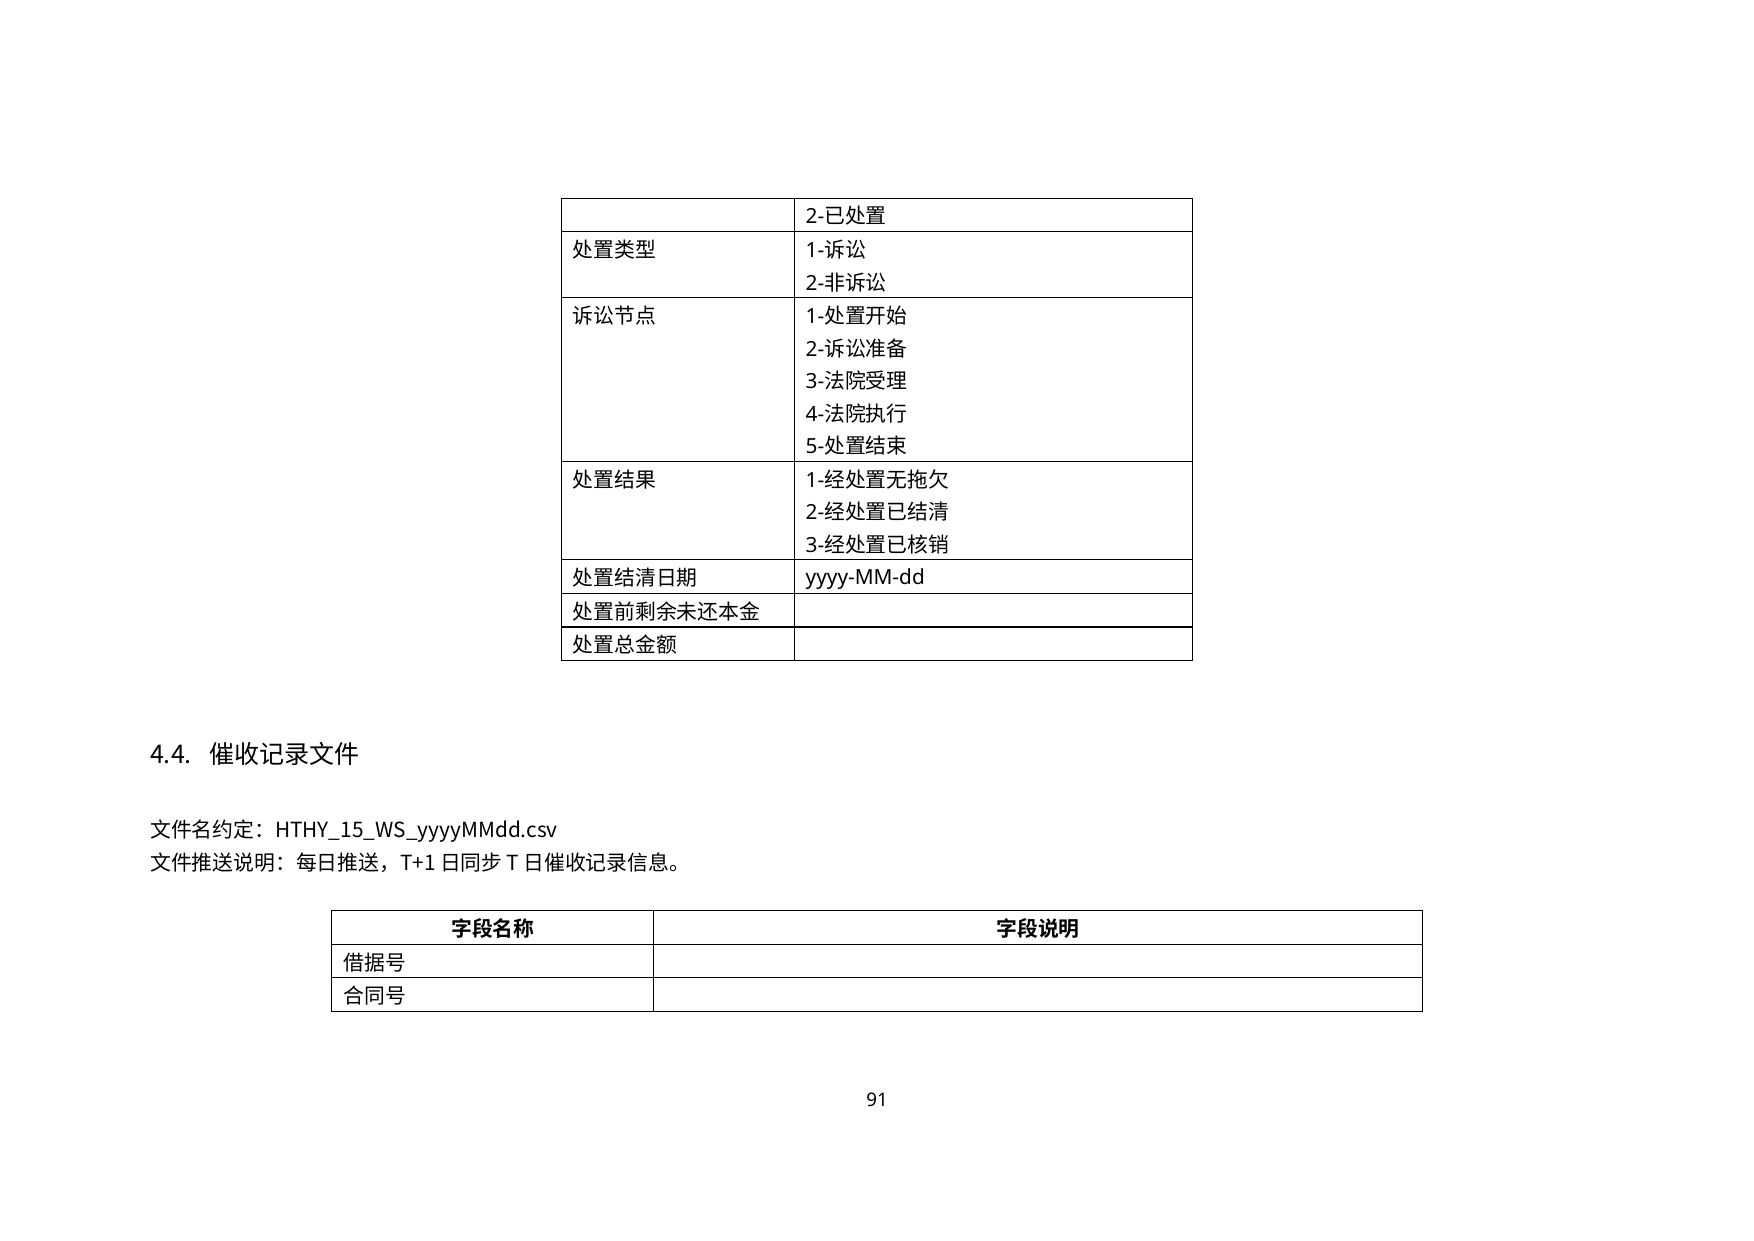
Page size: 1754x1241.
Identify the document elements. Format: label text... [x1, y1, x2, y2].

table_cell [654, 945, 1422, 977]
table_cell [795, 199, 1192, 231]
subtitle 催收记录文件 [150, 721, 1604, 786]
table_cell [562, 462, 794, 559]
text 文件推送说明：每日推送，T+1日同步T日催收记录信息。 [150, 845, 1604, 878]
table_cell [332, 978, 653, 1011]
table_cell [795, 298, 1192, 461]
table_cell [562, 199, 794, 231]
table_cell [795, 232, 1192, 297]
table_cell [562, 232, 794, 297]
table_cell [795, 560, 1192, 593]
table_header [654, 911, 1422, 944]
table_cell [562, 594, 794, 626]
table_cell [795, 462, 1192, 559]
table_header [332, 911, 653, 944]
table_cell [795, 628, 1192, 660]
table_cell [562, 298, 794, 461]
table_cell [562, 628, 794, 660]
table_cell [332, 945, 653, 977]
text 文件名约定：HTHY_15_WS_yyyyMMdd.csv [150, 813, 1604, 845]
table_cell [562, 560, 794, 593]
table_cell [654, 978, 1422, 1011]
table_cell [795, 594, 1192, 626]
